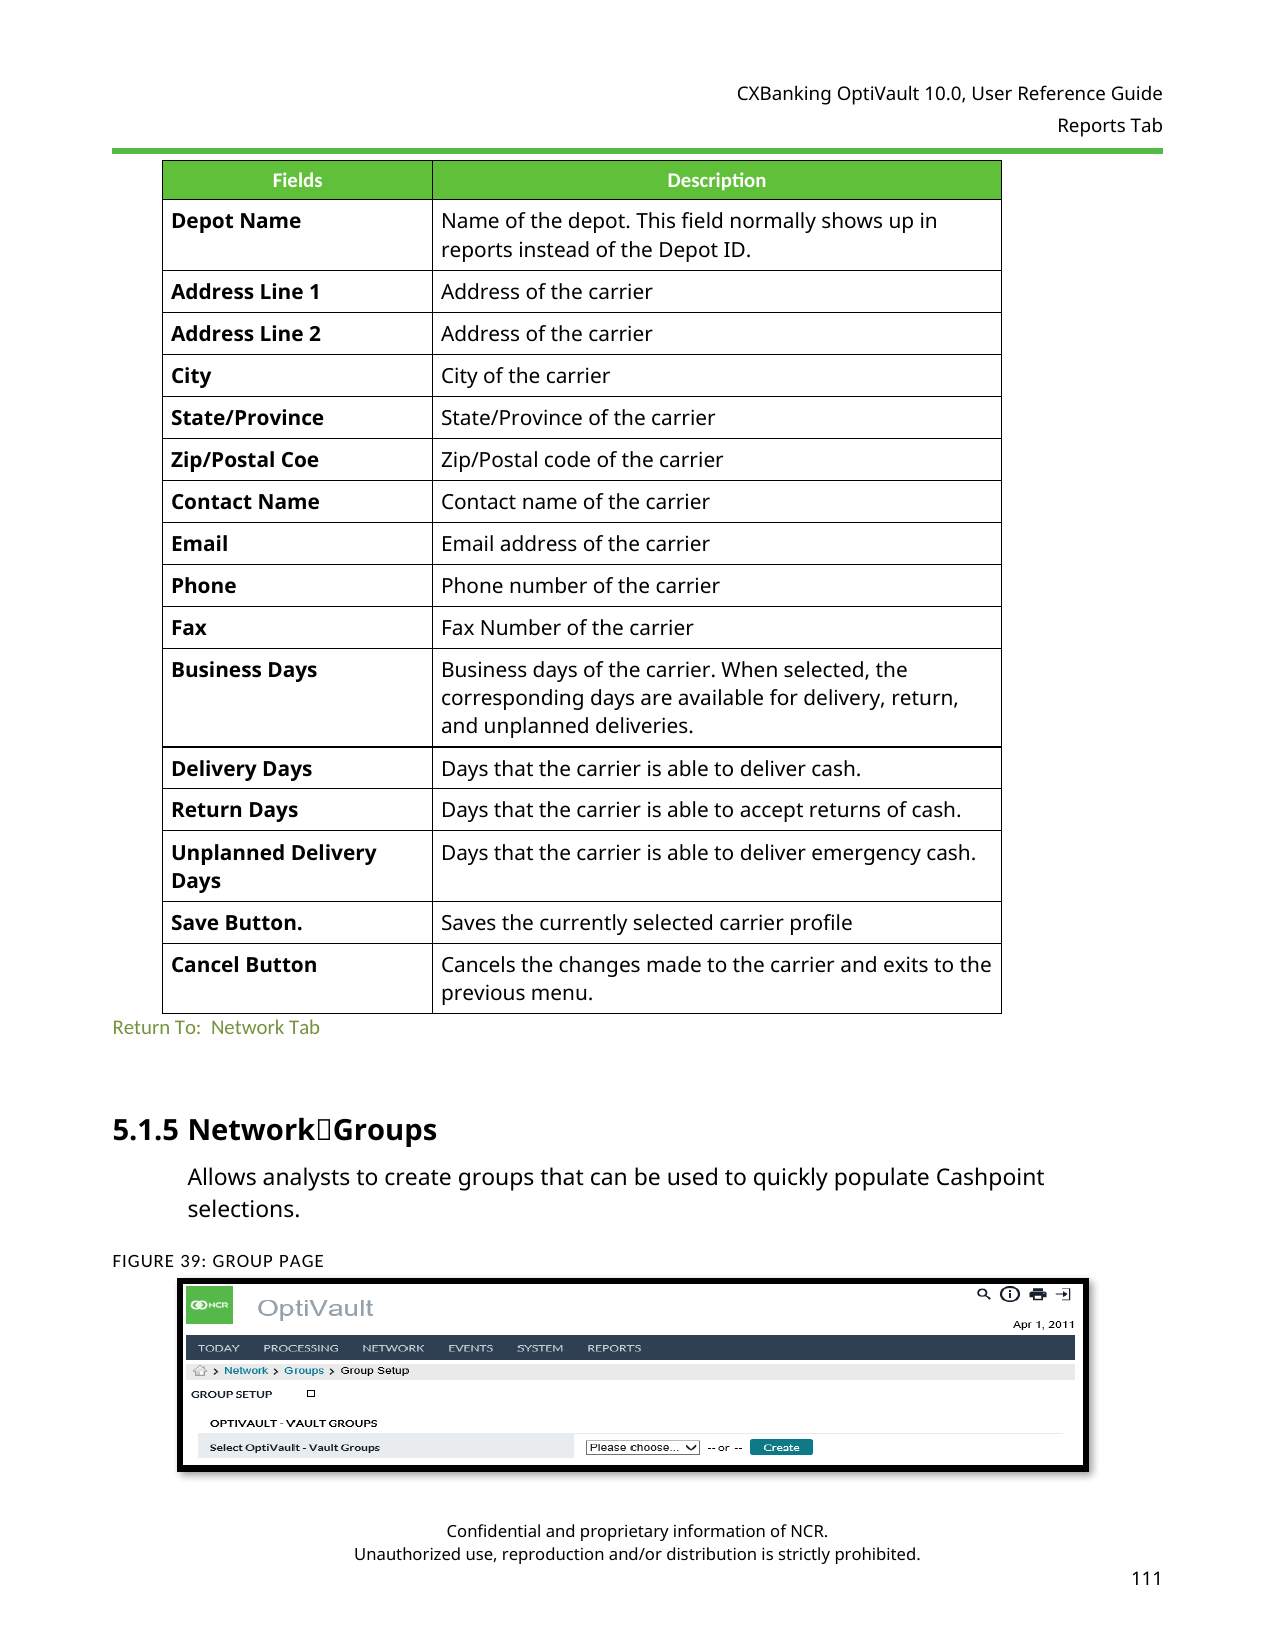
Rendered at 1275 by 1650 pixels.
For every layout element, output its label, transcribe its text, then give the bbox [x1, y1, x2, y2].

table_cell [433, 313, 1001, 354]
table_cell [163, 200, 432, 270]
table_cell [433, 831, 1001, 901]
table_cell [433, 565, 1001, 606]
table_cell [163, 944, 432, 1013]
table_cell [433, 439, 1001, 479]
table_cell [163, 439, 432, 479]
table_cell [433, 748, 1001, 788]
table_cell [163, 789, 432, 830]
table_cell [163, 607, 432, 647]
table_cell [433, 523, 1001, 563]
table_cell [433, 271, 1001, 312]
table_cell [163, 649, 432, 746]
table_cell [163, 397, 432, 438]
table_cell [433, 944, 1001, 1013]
text Allows analysts to create groups that can be used to quickly populate Cashpoint selections. [187, 1161, 1163, 1224]
subtitle NetworkGroups [112, 1109, 1163, 1149]
picture [183, 1284, 1083, 1465]
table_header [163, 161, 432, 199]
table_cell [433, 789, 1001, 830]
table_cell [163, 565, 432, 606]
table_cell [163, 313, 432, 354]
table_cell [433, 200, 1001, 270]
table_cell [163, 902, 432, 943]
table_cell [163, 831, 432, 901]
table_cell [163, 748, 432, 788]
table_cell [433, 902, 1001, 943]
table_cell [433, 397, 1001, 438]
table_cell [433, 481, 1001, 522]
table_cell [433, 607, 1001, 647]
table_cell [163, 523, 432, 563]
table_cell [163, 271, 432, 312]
text Return To: Network Tab [112, 1014, 1163, 1039]
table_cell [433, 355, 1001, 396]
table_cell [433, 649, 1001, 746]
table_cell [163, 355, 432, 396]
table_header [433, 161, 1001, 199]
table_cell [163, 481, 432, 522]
